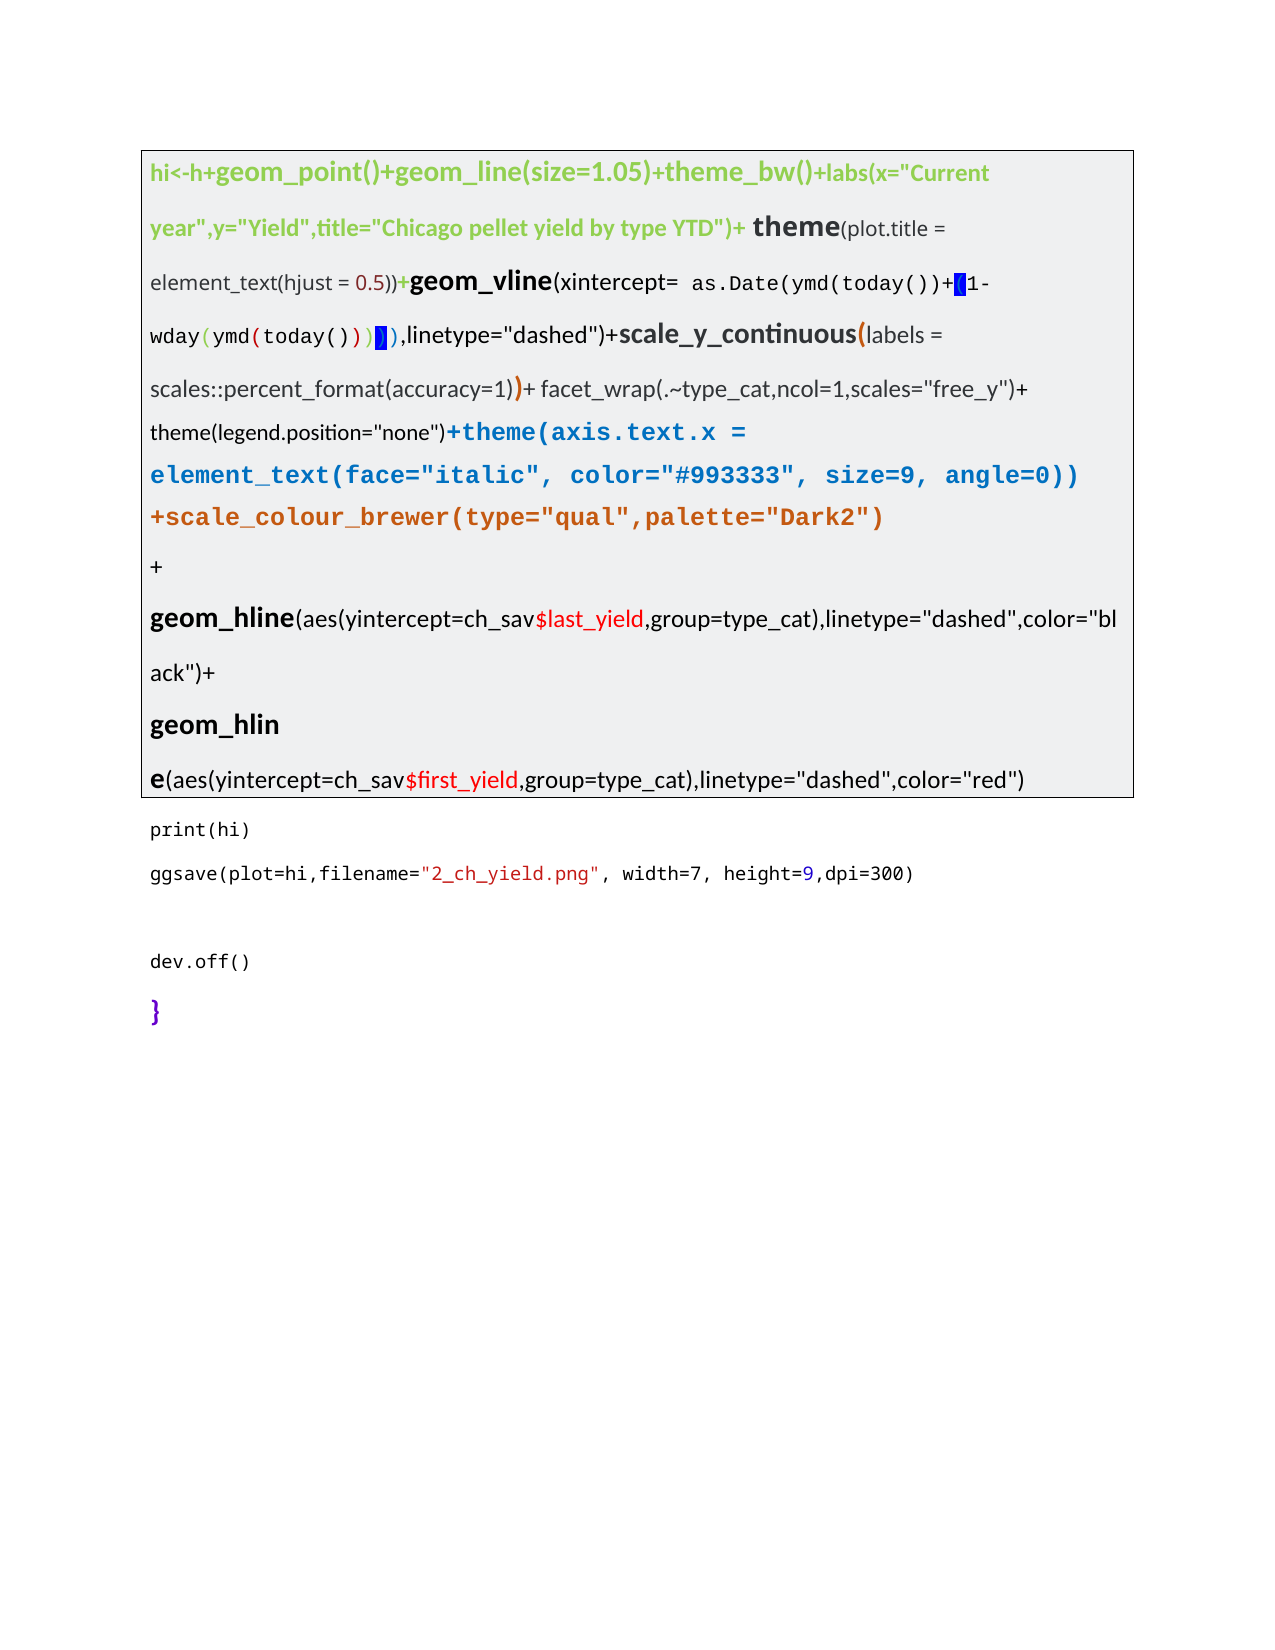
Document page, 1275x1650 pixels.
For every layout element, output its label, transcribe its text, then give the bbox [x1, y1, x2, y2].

text ggsave(plot=hi,filename="2_ch_yield.png", width=7, height=9,dpi=300) [150, 861, 1125, 886]
text } [150, 993, 1125, 1029]
text print(hi) [150, 816, 1125, 842]
text hi<-h+geom_point()+geom_line(size=1.05)+theme_bw()+labs(x="Current year",y="Yield",title="Chicago pellet yield by type YTD")+ theme(plot.title = element_text(hjust = 0.5))+geom_vline(xintercept= as.Date(ymd(today())+(1-wday(ymd(today())))),linetype="dashed")+scale_y_continuous(labels = scales::percent_format(accuracy=1))+ facet_wrap(.~type_cat,ncol=1,scales="free_y")+ theme(legend.position="none")+theme(axis.text.x = element_text(face="italic", color="#993333", size=9, angle=0))+scale_colour_brewer(type="qual",palette="Dark2")+geom_hline(aes(yintercept=ch_sav$last_yield,group=type_cat),linetype="dashed",color="black")+ geom_hline(aes(yintercept=ch_sav$first_yield,group=type_cat),linetype="dashed",color="red") [142, 151, 1133, 797]
text dev.off() [150, 949, 1125, 974]
